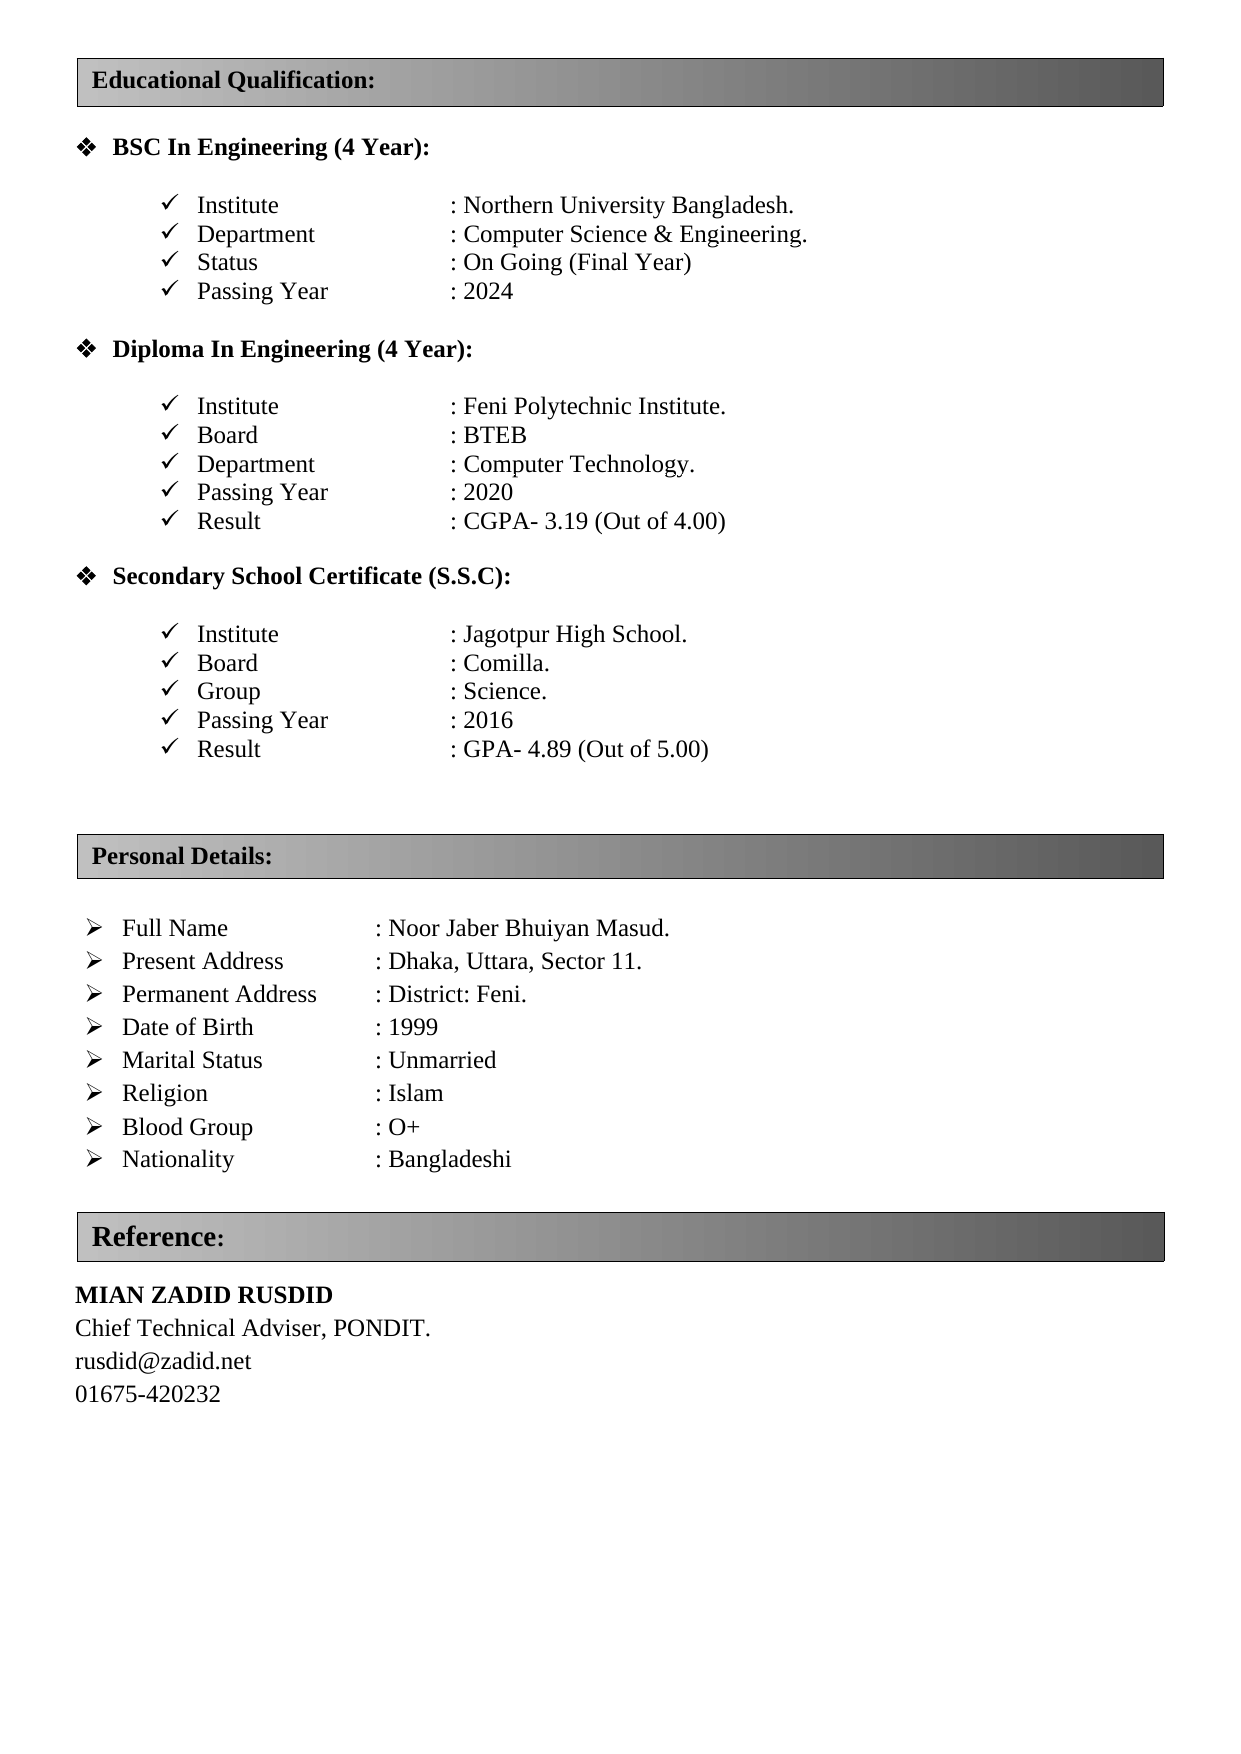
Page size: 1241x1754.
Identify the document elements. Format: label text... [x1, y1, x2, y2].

list Passing Year : 2020 [159, 477, 1165, 506]
list BSC In Engineering (4 Year): [75, 132, 1165, 161]
text 01675-420232 [75, 1379, 1165, 1408]
list Passing Year : 2016 [159, 705, 1165, 734]
list Institute : Feni Polytechnic Institute. [159, 391, 1165, 420]
list Nationality : Bangladeshi [84, 1144, 1165, 1173]
list Date of Birth : 1999 [84, 1012, 1165, 1041]
list Board : Comilla. [159, 648, 1165, 676]
list Present Address : Dhaka, Uttara, Sector 11. [84, 946, 1165, 975]
text MIAN ZADID RUSDID [75, 1280, 1165, 1309]
list Group : Science. [159, 676, 1165, 705]
list Department : Computer Technology. [159, 449, 1165, 477]
list Secondary School Certificate (S.S.C): [75, 561, 1165, 590]
list Passing Year : 2024 [159, 276, 1165, 305]
list Permanent Address : District: Feni. [84, 979, 1165, 1008]
list Blood Group : O+ [84, 1112, 1165, 1140]
list Result : CGPA- 3.19 (Out of 4.00) [159, 506, 1165, 535]
list Status : On Going (Final Year) [159, 247, 1165, 276]
list Institute : Northern University Bangladesh. [159, 190, 1165, 219]
text rusdid@zadid.net [75, 1346, 1165, 1375]
list Result : GPA- 4.89 (Out of 5.00) [159, 734, 1165, 763]
list Board : BTEB [159, 420, 1165, 449]
list Institute : Jagotpur High School. [159, 619, 1165, 648]
list Marital Status : Unmarried [84, 1046, 1165, 1074]
text Chief Technical Adviser, PONDIT. [75, 1313, 1165, 1342]
list Department : Computer Science & Engineering. [159, 219, 1165, 247]
list Religion : Islam [84, 1078, 1165, 1107]
list Diploma In Engineering (4 Year): [75, 334, 1165, 362]
list Full Name : Noor Jaber Bhuiyan Masud. [84, 913, 1165, 942]
